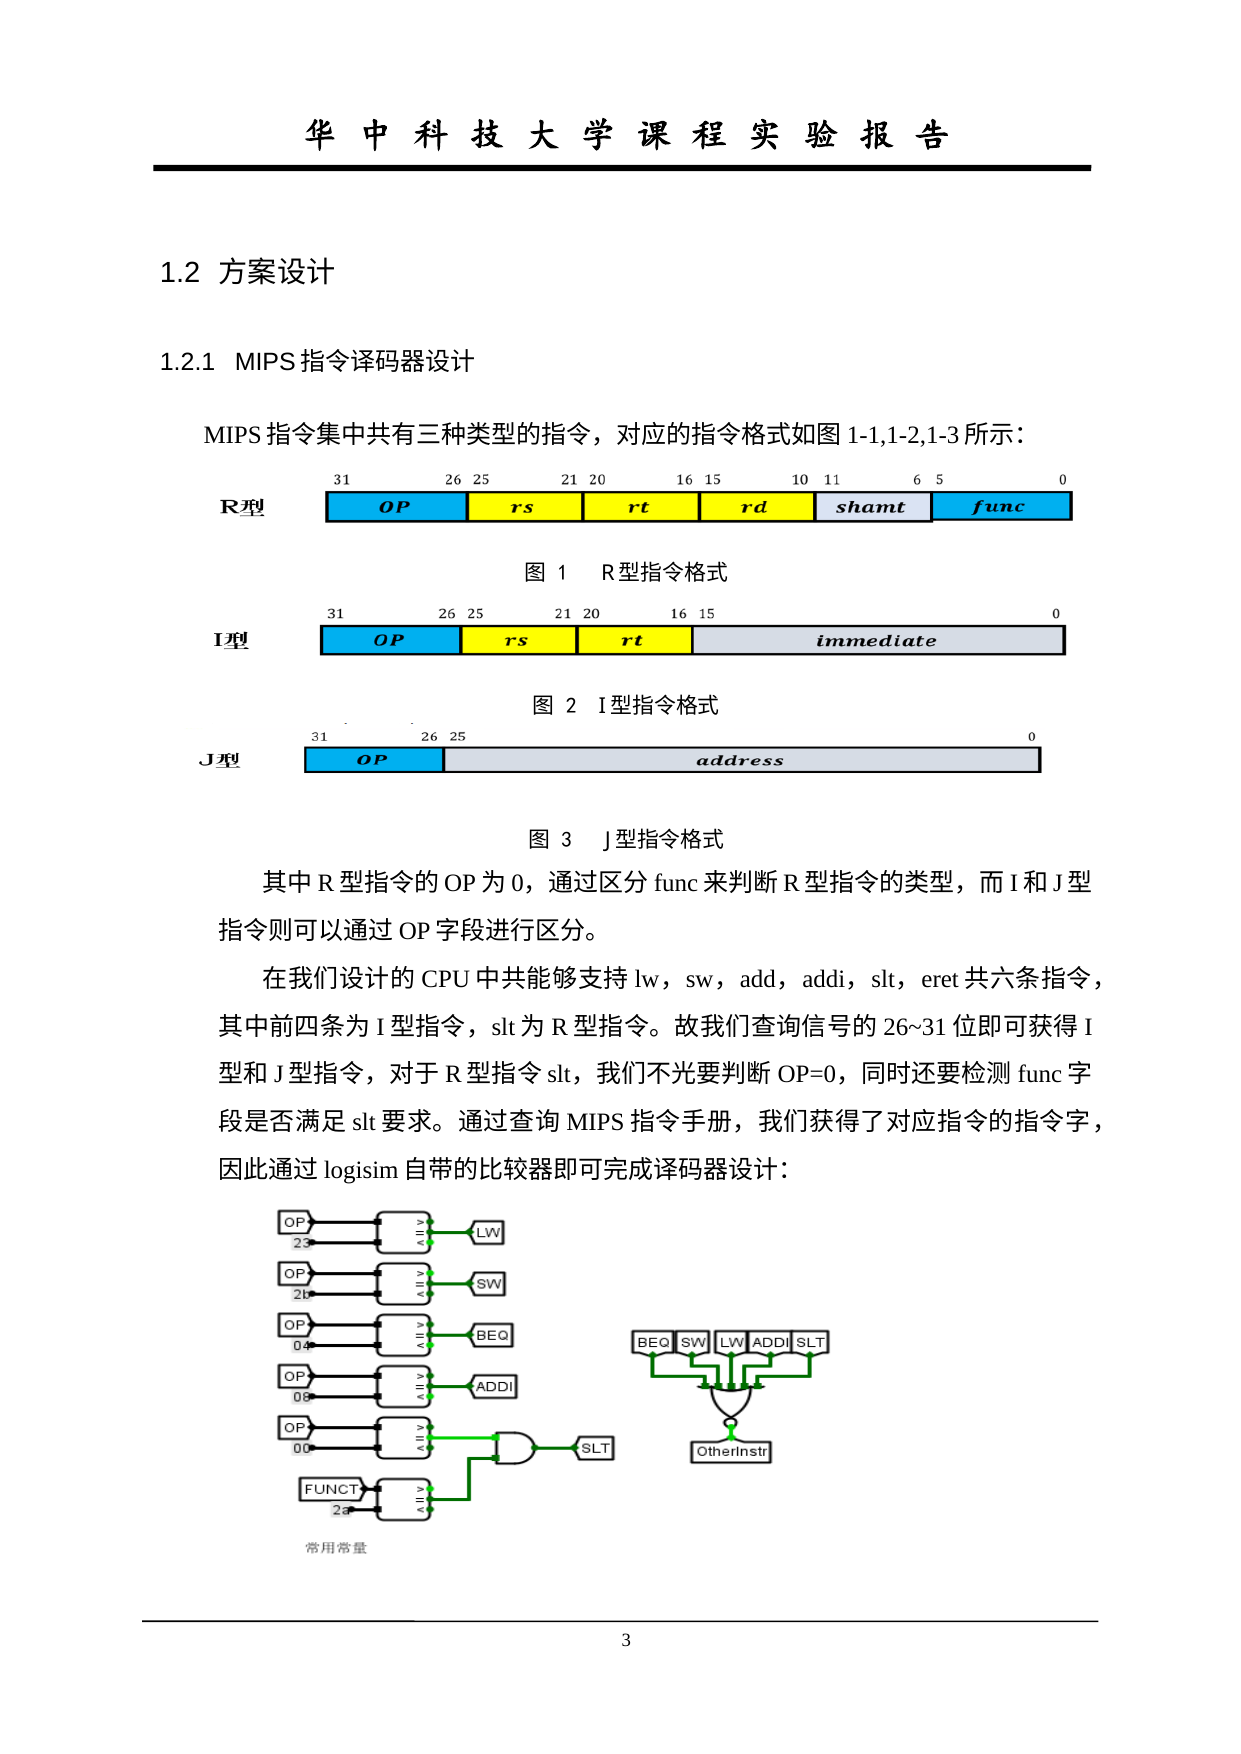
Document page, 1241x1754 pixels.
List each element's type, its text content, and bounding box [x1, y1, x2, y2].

text 在我们设计的CPU中共能够支持lw，sw，add，addi，slt，eret共六条指令，其中前四条为I型指令，slt为R型指令。故我们查询信号的26~31位即可获得I型和J型指令，对于R型指令slt，我们不光要判断OP=0，同时还要检测func字段是否满足slt要求。通过查询MIPS指令手册，我们获得了对应指令的指令字，因此通过logisim自带的比较器即可完成译码器设计： [218, 952, 1093, 1192]
text 图 3 J型指令格式 [159, 825, 1093, 850]
picture [178, 723, 1061, 791]
text 图 2 I型指令格式 [159, 692, 1093, 717]
text 其中R型指令的OP为0，通过区分func来判断R型指令的类型，而I和J型指令则可以通过OP字段进行区分。 [218, 857, 1093, 952]
subtitle 方案设计 [159, 254, 1093, 289]
text MIPS指令集中共有三种类型的指令，对应的指令格式如图1-1,1-2,1-3所示： [159, 408, 1093, 456]
picture [203, 589, 1081, 669]
picture [234, 1191, 855, 1574]
picture [203, 456, 1092, 536]
text 图 1 R型指令格式 [159, 558, 1093, 583]
subtitle MIPS指令译码器设计 [159, 337, 1093, 384]
